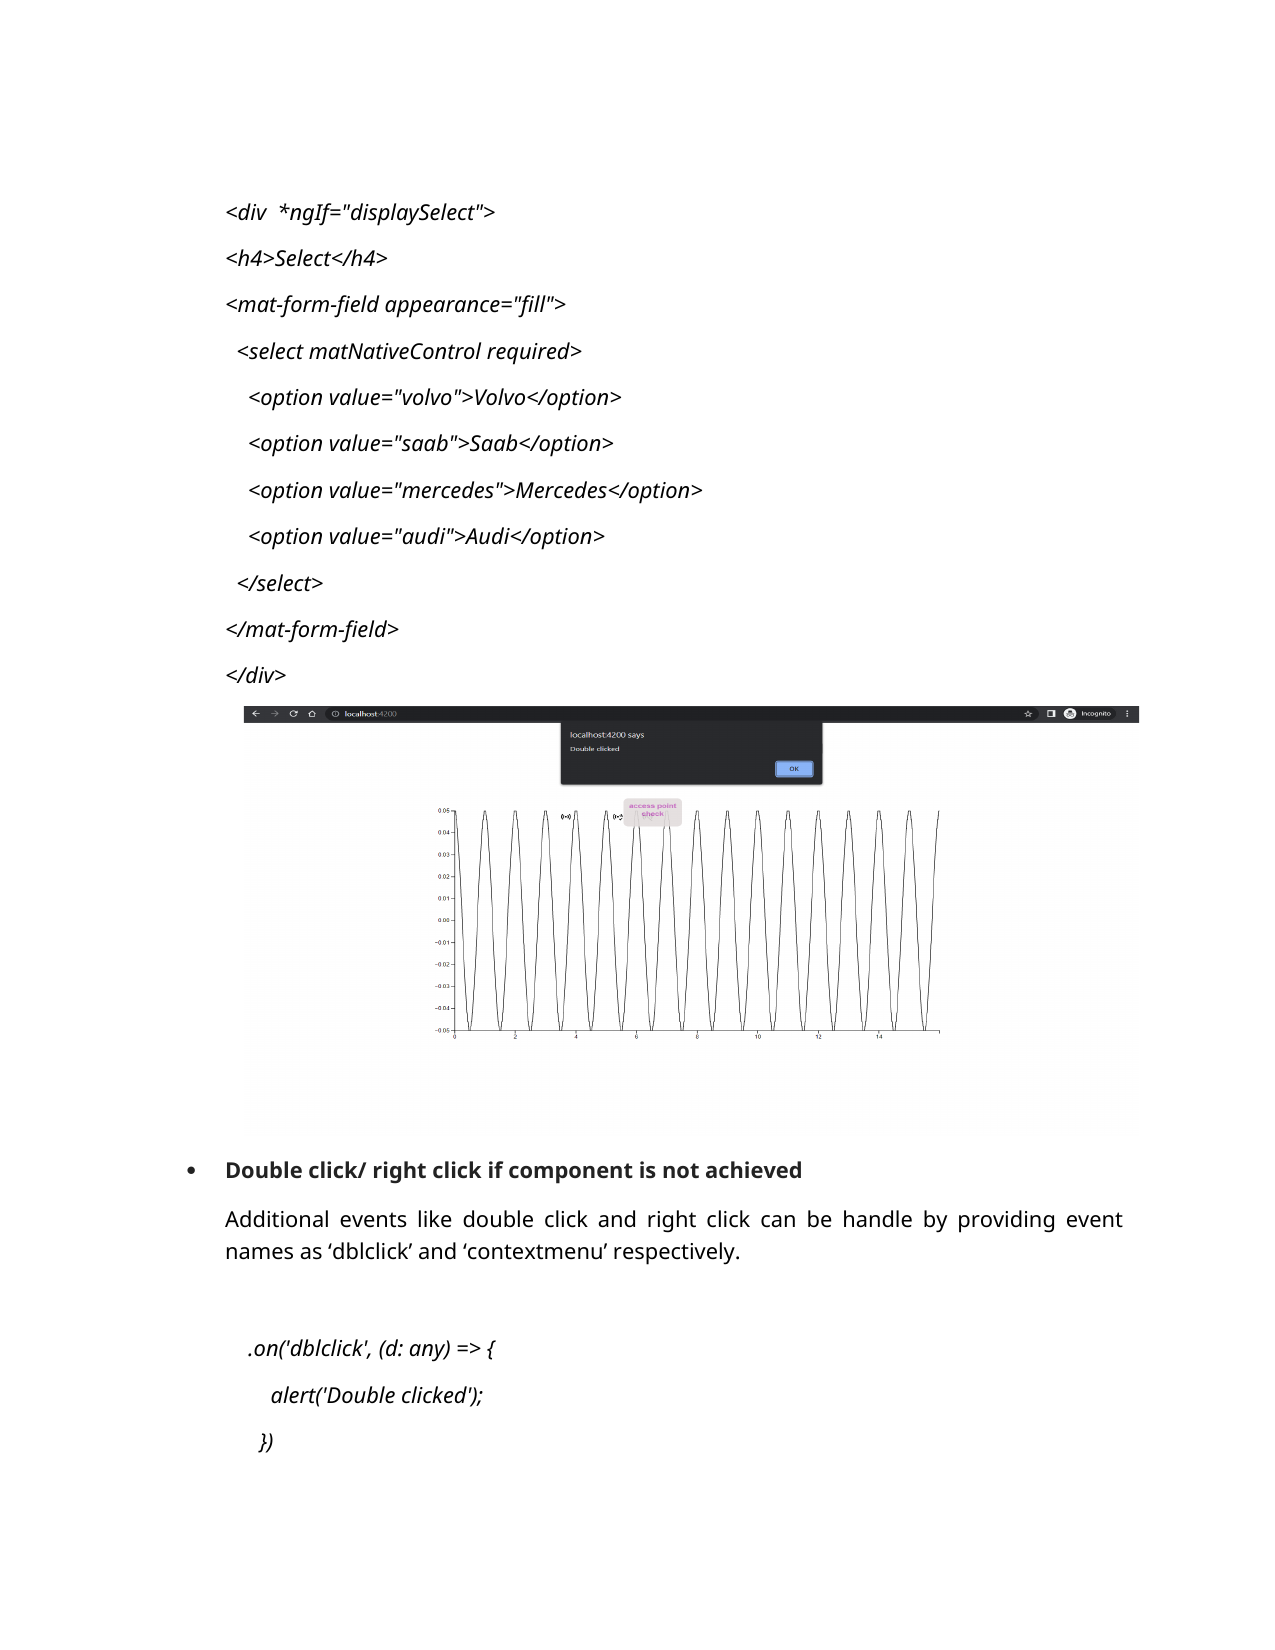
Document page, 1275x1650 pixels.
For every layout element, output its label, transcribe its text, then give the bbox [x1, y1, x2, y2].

text .on('dblclick', (d: any) => { [225, 1333, 1125, 1363]
text <option value="audi">Audi</option> [225, 521, 1125, 551]
text </mat-form-field> [225, 613, 1125, 643]
text <select matNativeControl required> [225, 335, 1125, 365]
text </select> [225, 567, 1125, 597]
text }) [225, 1426, 1125, 1456]
text <option value="saab">Saab</option> [225, 428, 1125, 458]
text </div> [225, 660, 1125, 689]
text Additional events like double click and right click can be handle by providing event names as ‘dblclick’ and ‘contextmenu’ respectively. [225, 1203, 1125, 1265]
list Double click/ right click if component is not achieved [187, 1155, 1125, 1184]
text <h4>Select</h4> [225, 243, 1125, 272]
text <mat-form-field appearance="fill"> [225, 289, 1125, 319]
text <option value="volvo">Volvo</option> [225, 382, 1125, 411]
text <div *ngIf="displaySelect"> [225, 196, 1125, 226]
text alert('Double clicked'); [225, 1379, 1125, 1409]
text <option value="mercedes">Mercedes</option> [225, 474, 1125, 504]
